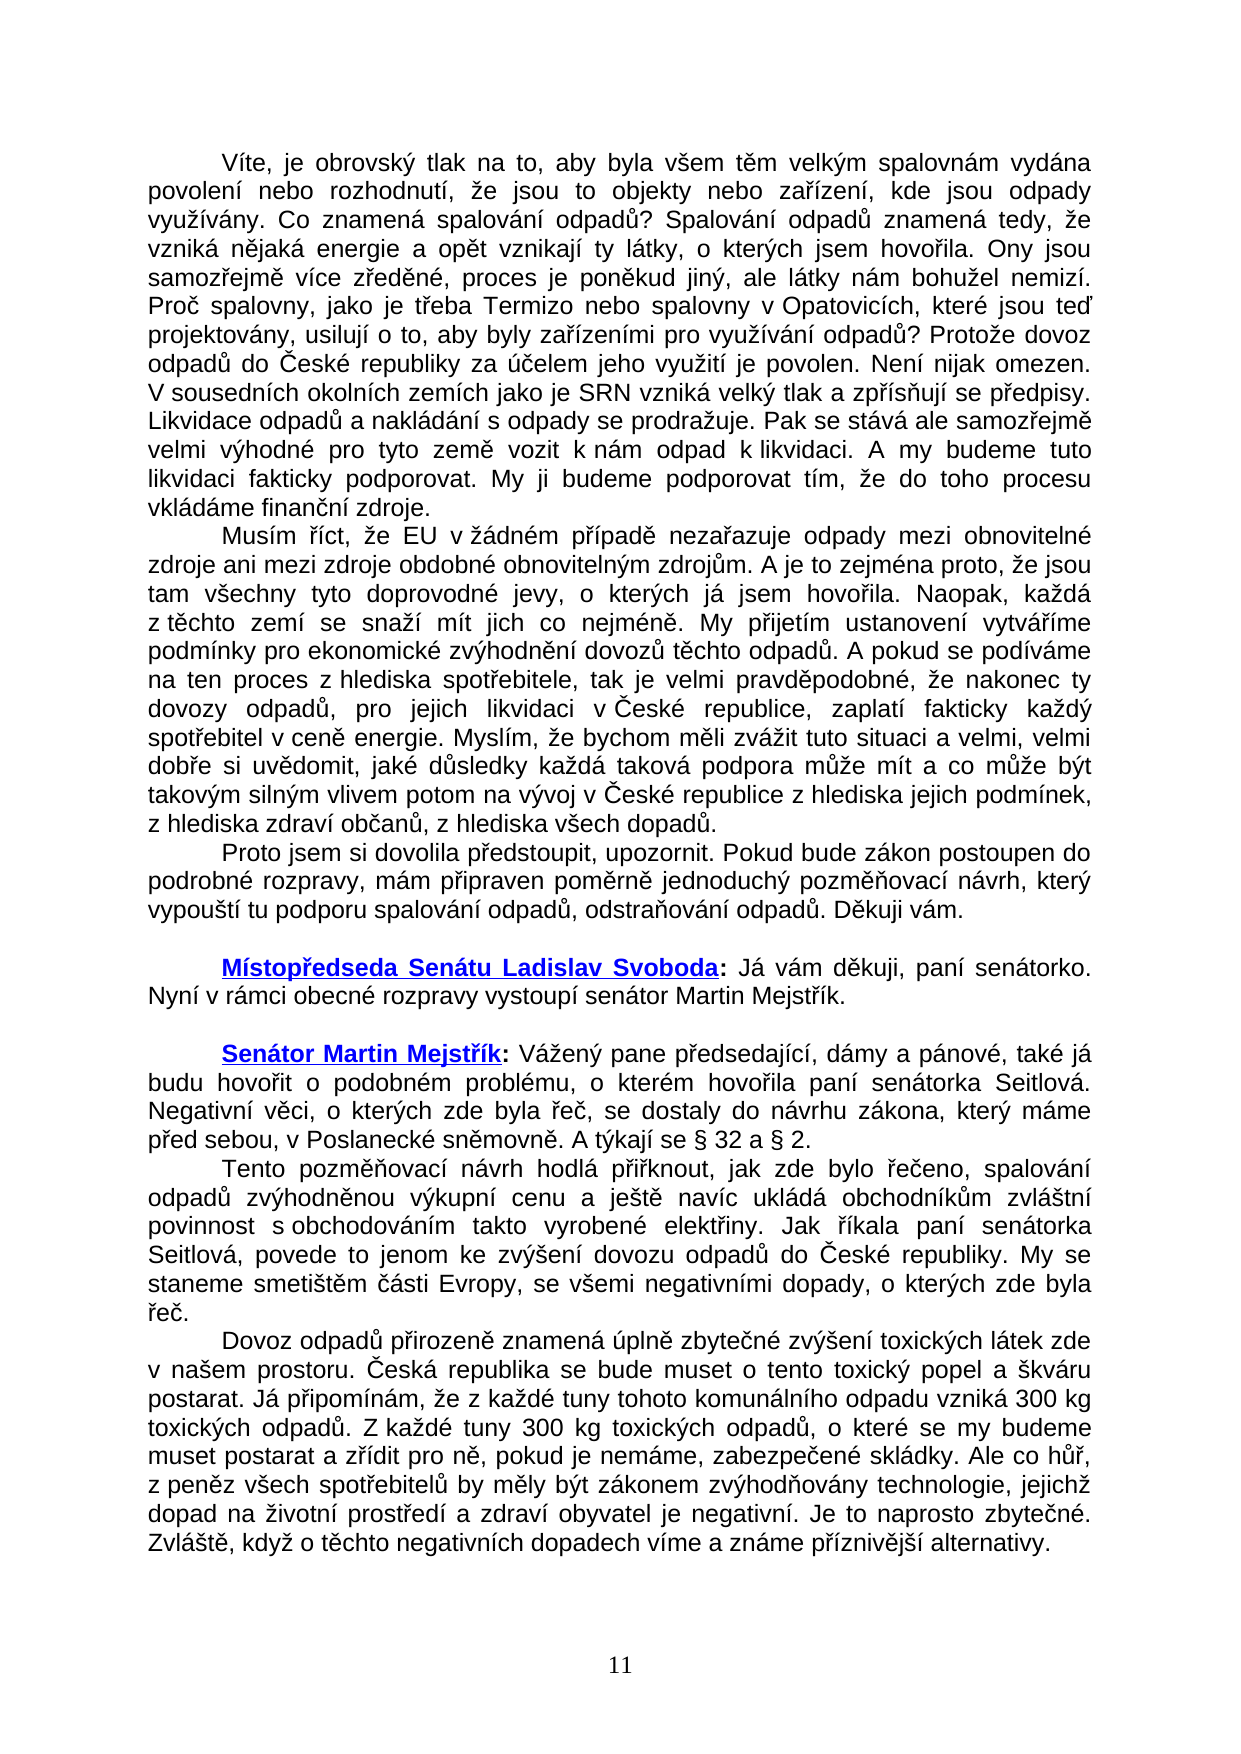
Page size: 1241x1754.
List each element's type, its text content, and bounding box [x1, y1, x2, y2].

text Tento pozměňovací návrh hodlá přiřknout, jak zde bylo řečeno, spalování odpadů zvýhodněnou výkupní cenu a ještě navíc ukládá obchodníkům zvláštní povinnost s obchodováním takto vyrobené elektřiny. Jak říkala paní senátorka Seitlová, povede to jenom ke zvýšení dovozu odpadů do České republiky. My se staneme smetištěm části Evropy, se všemi negativními dopady, o kterých zde byla řeč. [148, 1154, 1093, 1326]
text Místopředseda Senátu Ladislav Svoboda: Já vám děkuji, paní senátorko. Nyní v rámci obecné rozpravy vystoupí senátor Martin Mejstřík. [148, 953, 1093, 1010]
text Proto jsem si dovolila předstoupit, upozornit. Pokud bude zákon postoupen do podrobné rozpravy, mám připraven poměrně jednoduchý pozměňovací návrh, který vypouští tu podporu spalování odpadů, odstraňování odpadů. Děkuji vám. [148, 838, 1093, 924]
text Víte, je obrovský tlak na to, aby byla všem těm velkým spalovnám vydána povolení nebo rozhodnutí, že jsou to objekty nebo zařízení, kde jsou odpady využívány. Co znamená spalování odpadů? Spalování odpadů znamená tedy, že vzniká nějaká energie a opět vznikají ty látky, o kterých jsem hovořila. Ony jsou samozřejmě více zředěné, proces je poněkud jiný, ale látky nám bohužel nemizí. Proč spalovny, jako je třeba Termizo nebo spalovny v Opatovicích, které jsou teď projektovány, usilují o to, aby byly zařízeními pro využívání odpadů? Protože dovoz odpadů do České republiky za účelem jeho využití je povolen. Není nijak omezen. V sousedních okolních zemích jako je SRN vzniká velký tlak a zpřísňují se předpisy. Likvidace odpadů a nakládání s odpady se prodražuje. Pak se stává ale samozřejmě velmi výhodné pro tyto země vozit k nám odpad k likvidaci. A my budeme tuto likvidaci fakticky podporovat. My ji budeme podporovat tím, že do toho procesu vkládáme finanční zdroje. [148, 148, 1093, 521]
text Senátor Martin Mejstřík: Vážený pane předsedající, dámy a pánové, také já budu hovořit o podobném problému, o kterém hovořila paní senátorka Seitlová. Negativní věci, o kterých zde byla řeč, se dostaly do návrhu zákona, který máme před sebou, v Poslanecké sněmovně. A týkají se § 32 a § 2. [148, 1039, 1093, 1154]
text Dovoz odpadů přirozeně znamená úplně zbytečné zvýšení toxických látek zde v našem prostoru. Česká republika se bude muset o tento toxický popel a škváru postarat. Já připomínám, že z každé tuny tohoto komunálního odpadu vzniká 300 kg toxických odpadů. Z každé tuny 300 kg toxických odpadů, o které se my budeme muset postarat a zřídit pro ně, pokud je nemáme, zabezpečené skládky. Ale co hůř, z peněz všech spotřebitelů by měly být zákonem zvýhodňovány technologie, jejichž dopad na životní prostředí a zdraví obyvatel je negativní. Je to naprosto zbytečné. Zvláště, když o těchto negativních dopadech víme a známe příznivější alternativy. [148, 1326, 1093, 1556]
text Musím říct, že EU v žádném případě nezařazuje odpady mezi obnovitelné zdroje ani mezi zdroje obdobné obnovitelným zdrojům. A je to zejména proto, že jsou tam všechny tyto doprovodné jevy, o kterých já jsem hovořila. Naopak, každá z těchto zemí se snaží mít jich co nejméně. My přijetím ustanovení vytváříme podmínky pro ekonomické zvýhodnění dovozů těchto odpadů. A pokud se podíváme na ten proces z hlediska spotřebitele, tak je velmi pravděpodobné, že nakonec ty dovozy odpadů, pro jejich likvidaci v České republice, zaplatí fakticky každý spotřebitel v ceně energie. Myslím, že bychom měli zvážit tuto situaci a velmi, velmi dobře si uvědomit, jaké důsledky každá taková podpora může mít a co může být takovým silným vlivem potom na vývoj v České republice z hlediska jejich podmínek, z hlediska zdraví občanů, z hlediska všech dopadů. [148, 521, 1093, 838]
